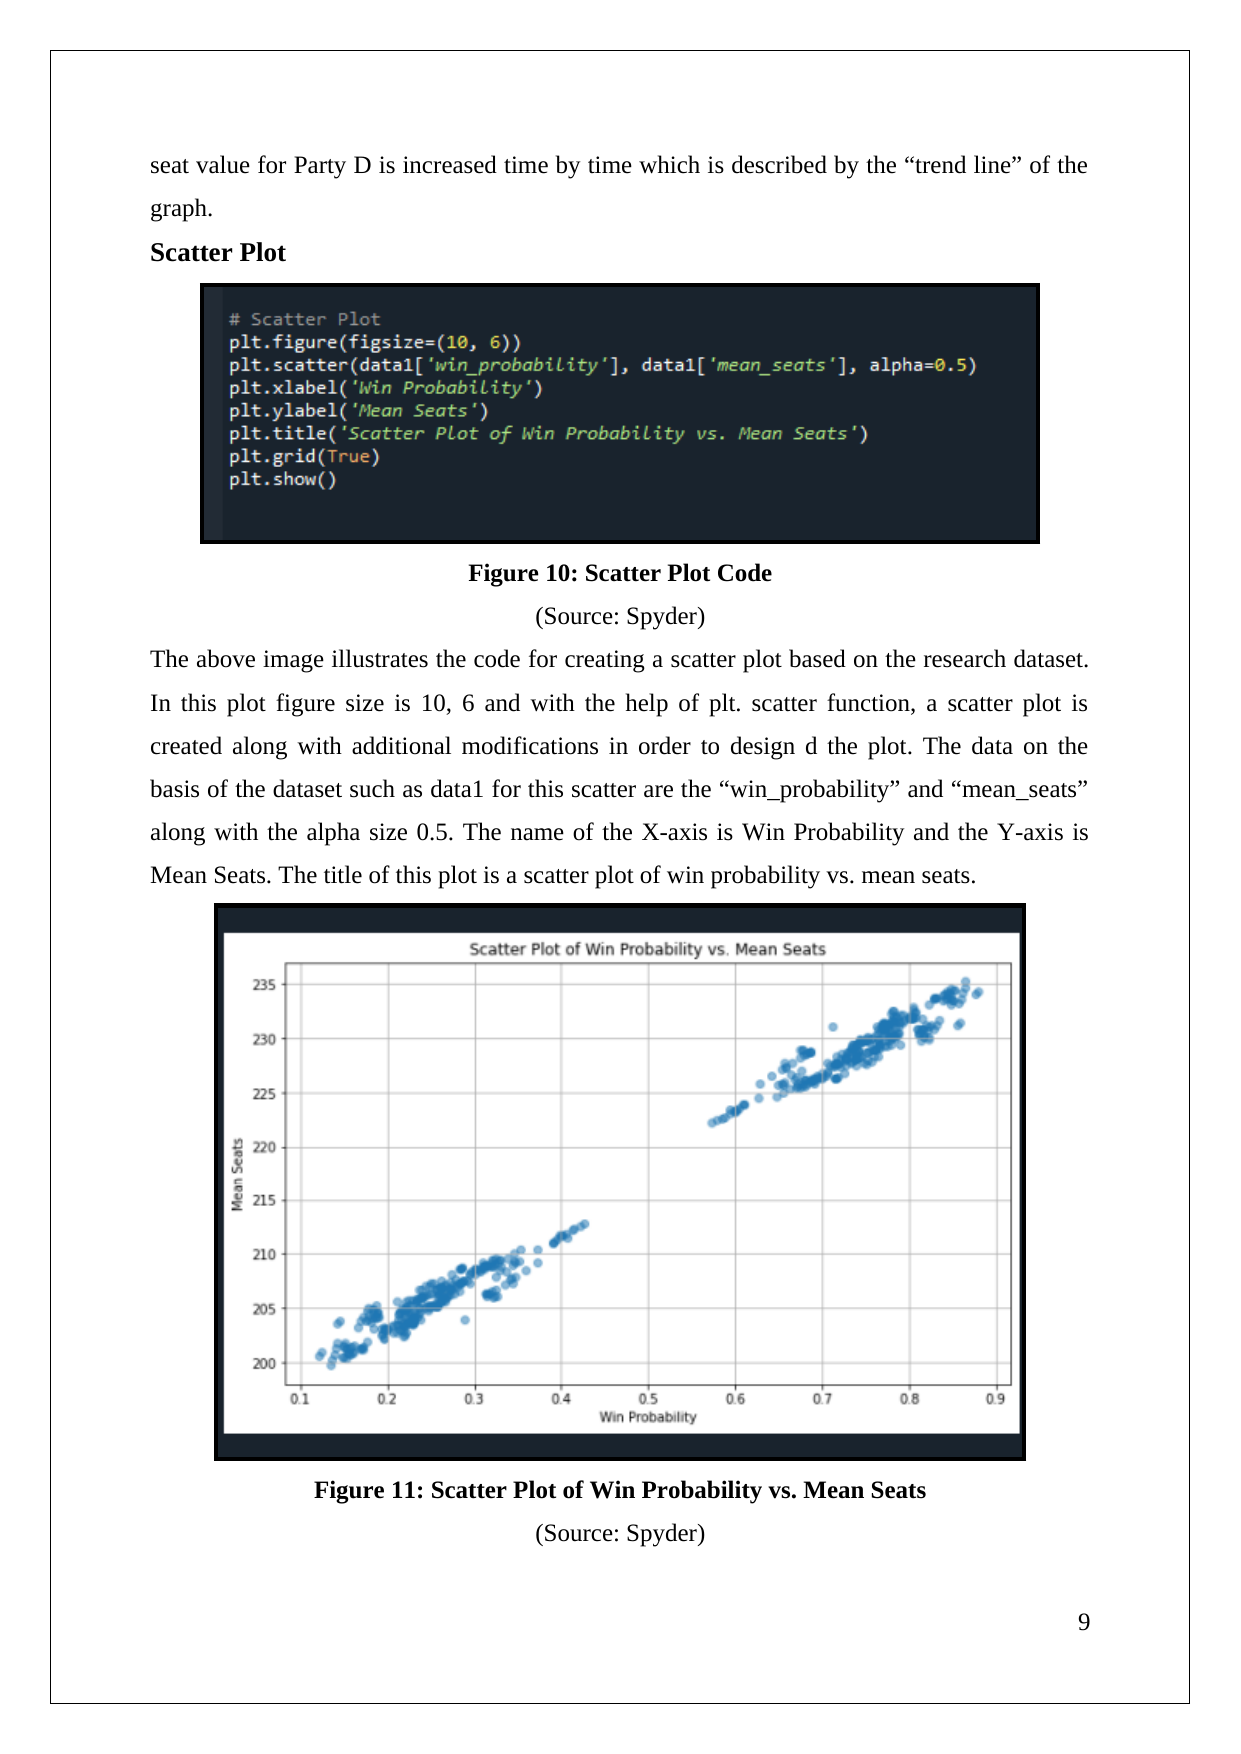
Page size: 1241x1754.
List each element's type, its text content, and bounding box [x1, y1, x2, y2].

picture [204, 287, 1036, 540]
text (Source: Spyder) [150, 1518, 1090, 1547]
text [150, 150, 1090, 222]
picture [218, 908, 1022, 1457]
text (Source: Spyder) [150, 601, 1090, 630]
subtitle Figure 10: Scatter Plot Code [150, 558, 1090, 587]
subtitle Figure 11: Scatter Plot of Win Probability vs. Mean Seats [150, 1475, 1090, 1504]
subtitle Scatter Plot [150, 236, 1090, 267]
text The above image illustrates the code for creating a scatter plot based on the research dataset. In this plot figure size is 10, 6 and with the help of plt. scatter function, a scatter plot is created along with additional modifications in order to design d the plot. The data on the basis of the dataset such as data1 for this scatter are the “win_probability” and “mean_seats” along with the alpha size 0.5. The name of the X-axis is Win Probability and the Y-axis is Mean Seats. The title of this plot is a scatter plot of win probability vs. mean seats. [150, 644, 1090, 889]
